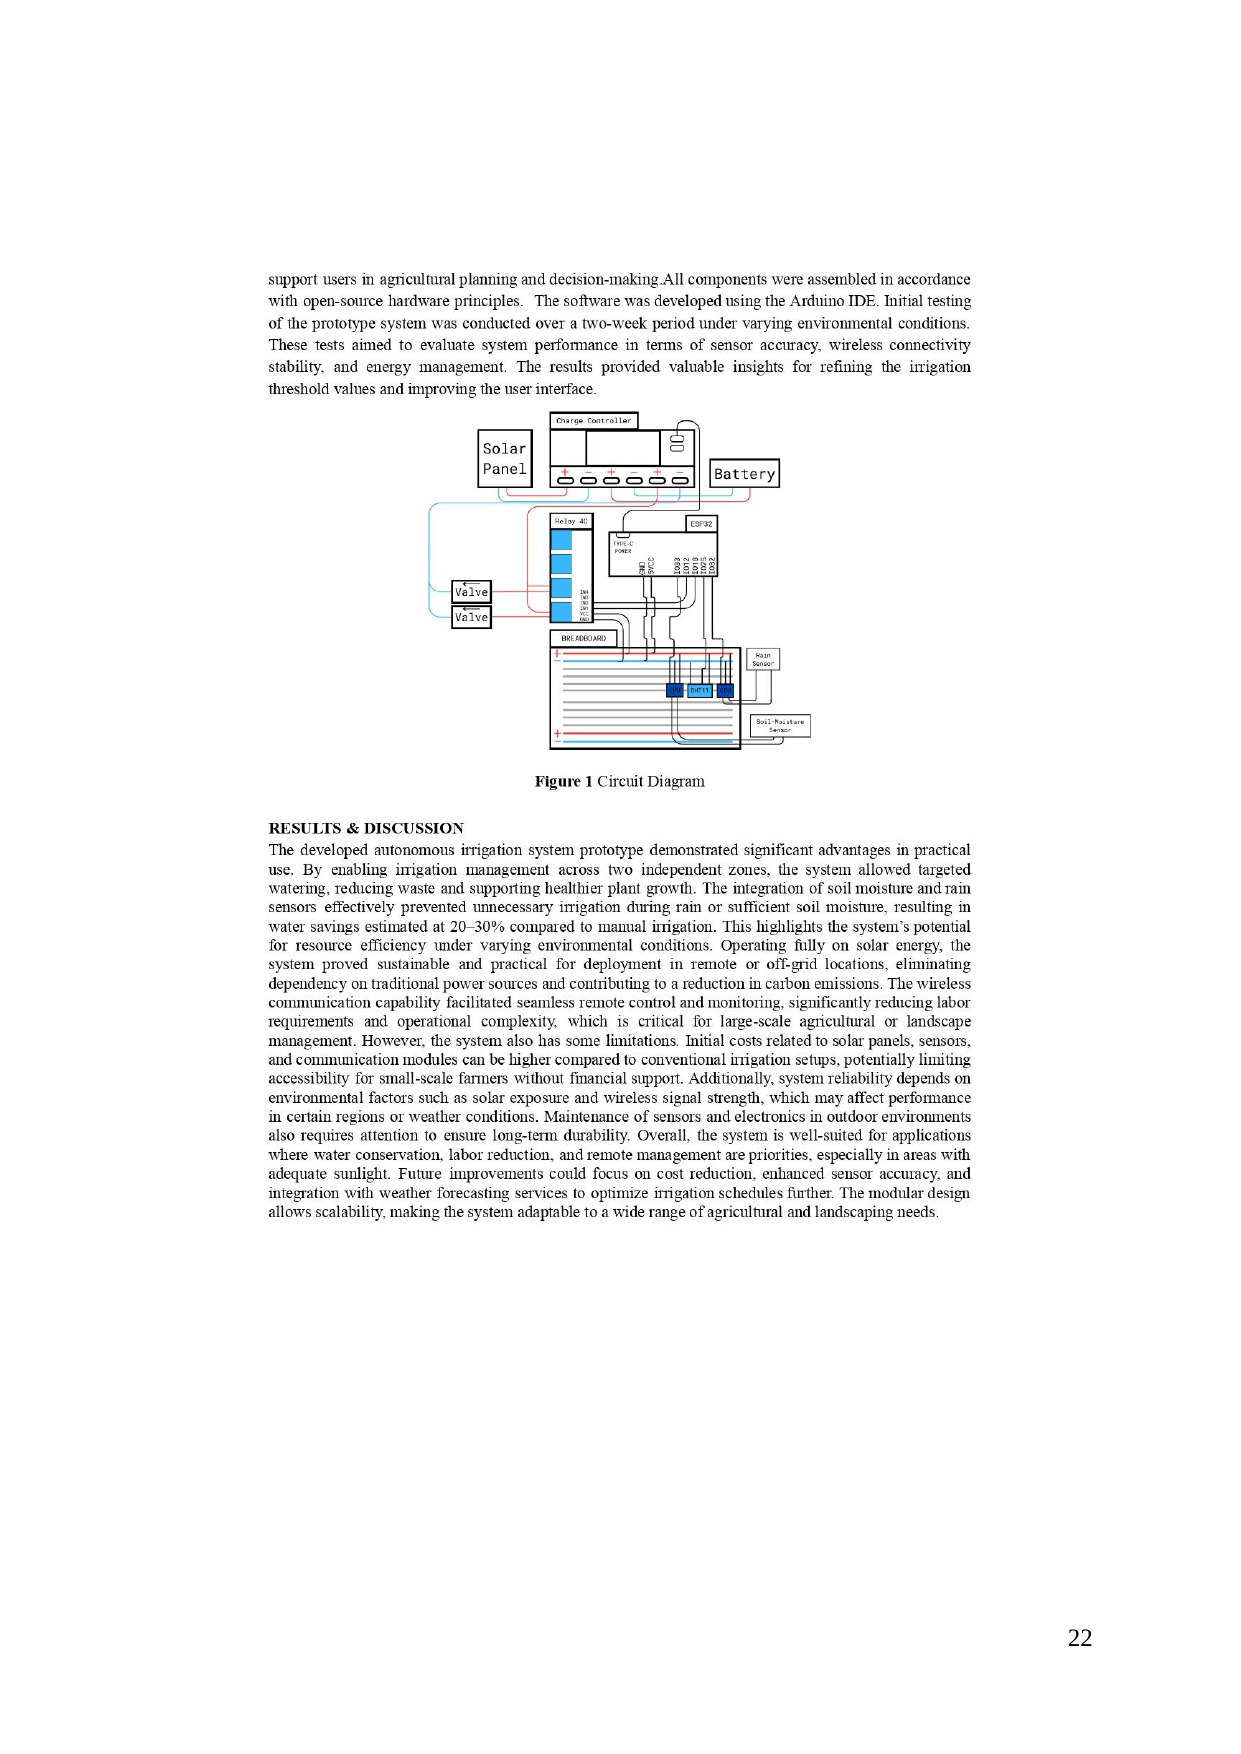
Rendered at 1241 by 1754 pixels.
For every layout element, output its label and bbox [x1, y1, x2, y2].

picture [162, 162, 1077, 1353]
